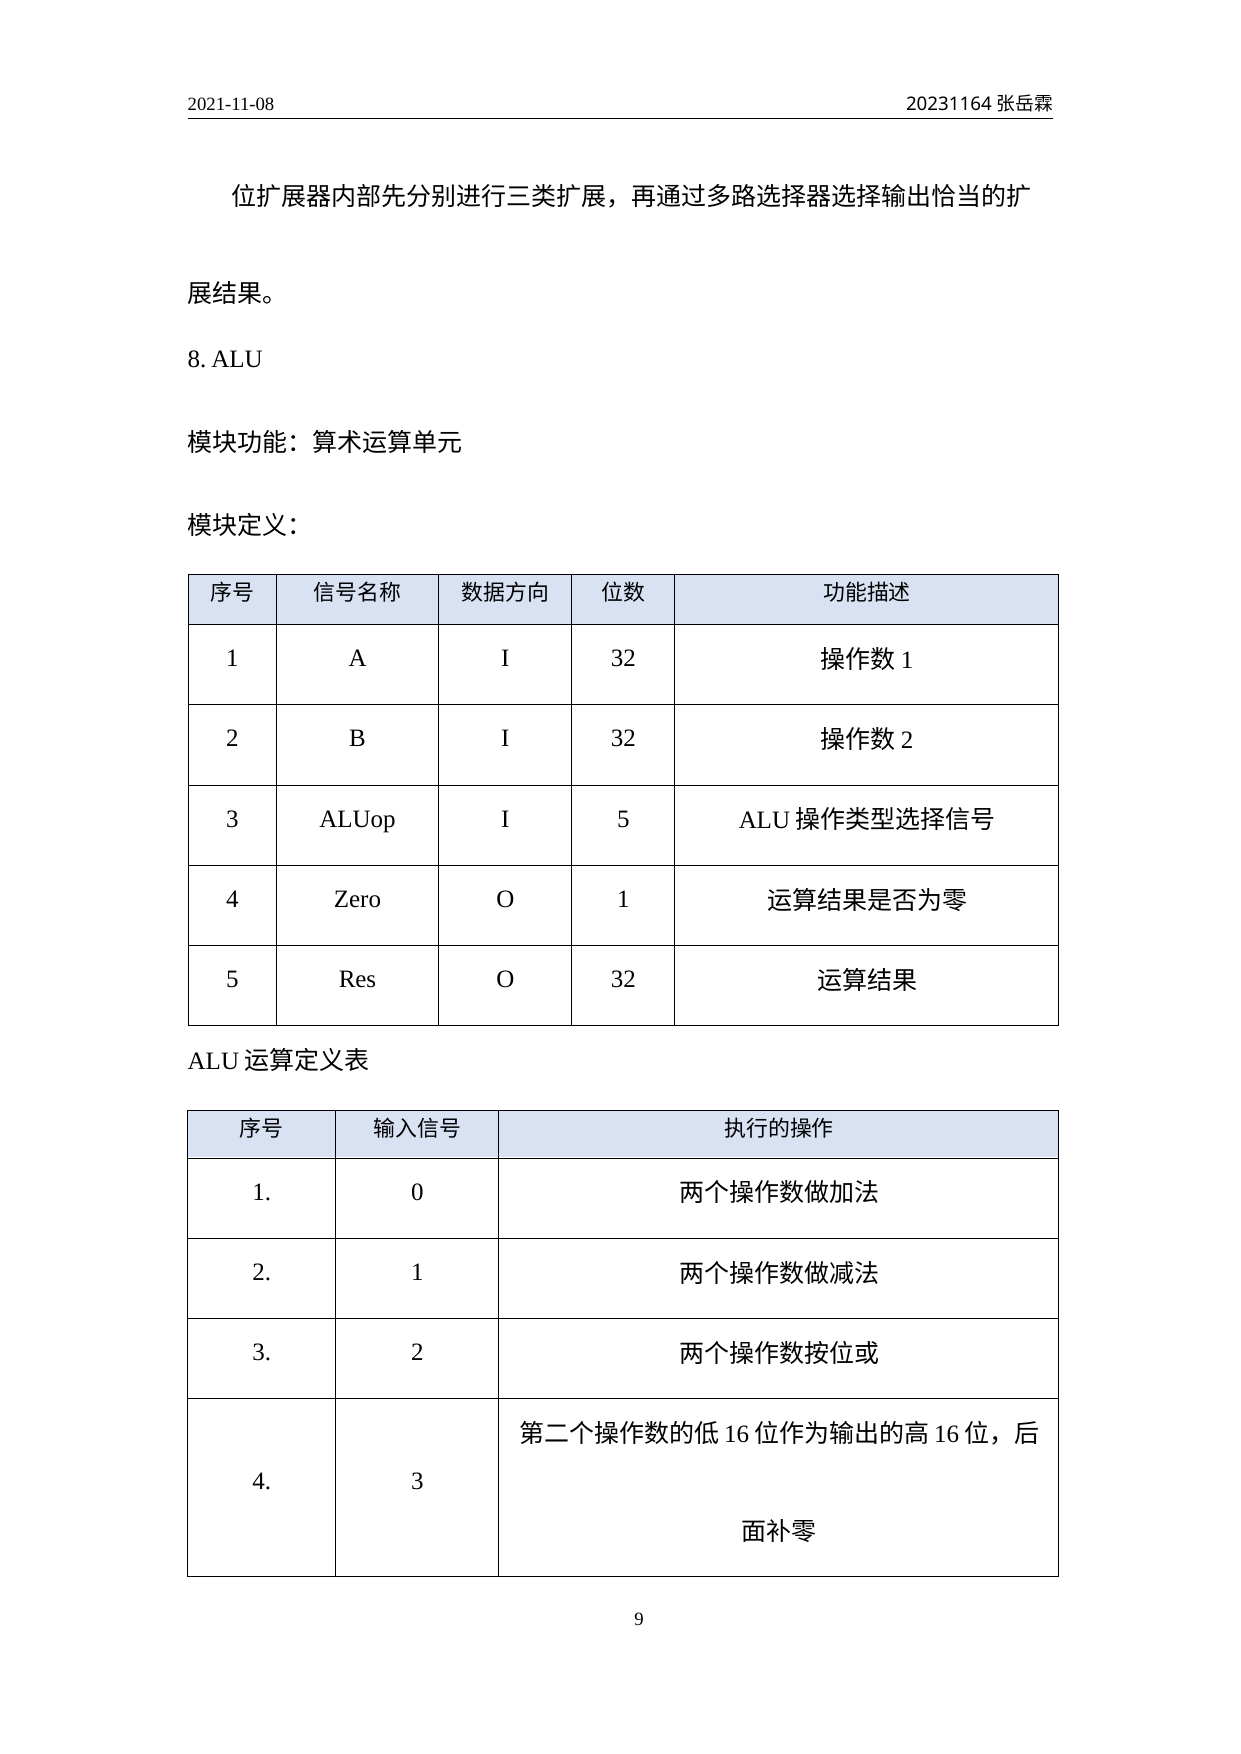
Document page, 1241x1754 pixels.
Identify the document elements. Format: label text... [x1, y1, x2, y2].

table_cell I [439, 786, 571, 865]
table_cell 3 [336, 1399, 498, 1576]
table_cell 5 [189, 946, 276, 1025]
table_header 位数 [572, 575, 674, 624]
table_cell 32 [572, 946, 674, 1025]
table_header 序号 [189, 575, 276, 624]
table_cell 32 [572, 625, 674, 704]
table_header 输入信号 [336, 1111, 498, 1157]
table_cell Zero [277, 866, 438, 945]
table_cell 操作数1 [675, 625, 1058, 704]
table_cell I [439, 625, 571, 704]
text ALU运算定义表 [187, 1026, 1053, 1091]
table_cell 1 [336, 1239, 498, 1318]
table_header 功能描述 [675, 575, 1058, 624]
table_cell 5 [572, 786, 674, 865]
table_cell Res [277, 946, 438, 1025]
text 模块定义： [187, 491, 1053, 556]
table_cell ALUop [277, 786, 438, 865]
table_cell B [277, 705, 438, 784]
table_cell 1 [572, 866, 674, 945]
table_cell I [439, 705, 571, 784]
table_cell 4. [188, 1399, 335, 1576]
table_cell A [277, 625, 438, 704]
table_cell 运算结果 [675, 946, 1058, 1025]
table_header 数据方向 [439, 575, 571, 624]
text 位扩展器内部先分别进行三类扩展，再通过多路选择器选择输出恰当的扩展结果。 [187, 162, 1053, 324]
text 模块功能：算术运算单元 [187, 408, 1053, 473]
table_cell 2 [336, 1319, 498, 1398]
table_cell O [439, 946, 571, 1025]
table_cell 两个操作数按位或 [499, 1319, 1058, 1398]
table_cell 2. [188, 1239, 335, 1318]
table_cell 4 [189, 866, 276, 945]
table_header 执行的操作 [499, 1111, 1058, 1157]
table_cell O [439, 866, 571, 945]
table_cell 1. [188, 1159, 335, 1238]
table_cell 0 [336, 1159, 498, 1238]
table_cell 1 [189, 625, 276, 704]
table_cell ALU操作类型选择信号 [675, 786, 1058, 865]
table_cell 两个操作数做减法 [499, 1239, 1058, 1318]
table_header 序号 [188, 1111, 335, 1157]
table_header 信号名称 [277, 575, 438, 624]
table_cell 操作数2 [675, 705, 1058, 784]
table_cell 运算结果是否为零 [675, 866, 1058, 945]
table_cell 第二个操作数的低16位作为输出的高16位，后面补零 [499, 1399, 1058, 1576]
table_cell 两个操作数做加法 [499, 1159, 1058, 1238]
subtitle 8. ALU [187, 343, 1053, 375]
table_cell 2 [189, 705, 276, 784]
table_cell 32 [572, 705, 674, 784]
table_cell 3. [188, 1319, 335, 1398]
table_cell 3 [189, 786, 276, 865]
